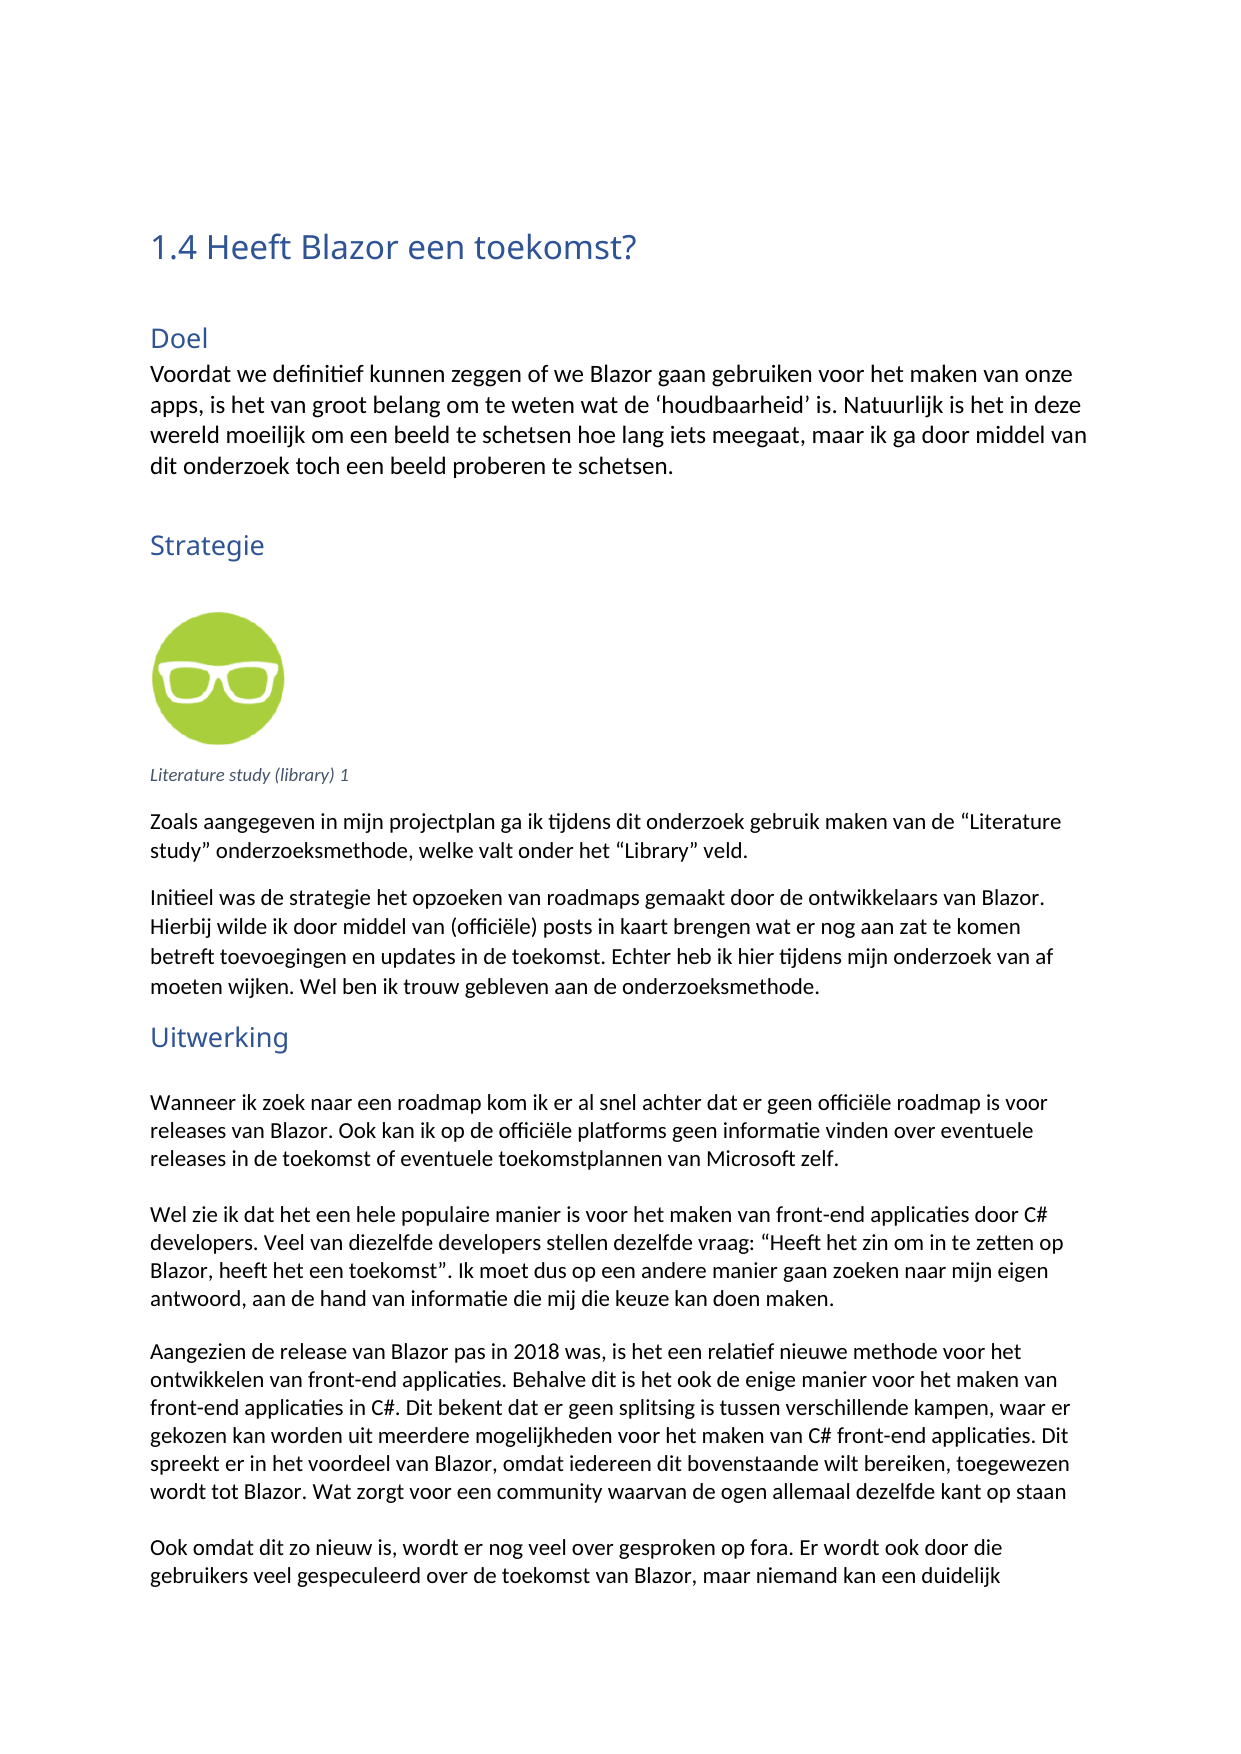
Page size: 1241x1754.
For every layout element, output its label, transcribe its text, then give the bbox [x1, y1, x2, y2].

text Wanneer ik zoek naar een roadmap kom ik er al snel achter dat er geen officiële roadmap is voor releases van Blazor. Ook kan ik op de officiële platforms geen informatie vinden over eventuele releases in de toekomst of eventuele toekomstplannen van Microsoft zelf. [150, 1088, 1090, 1172]
text Wel zie ik dat het een hele populaire manier is voor het maken van front-end applicaties door C# developers. Veel van diezelfde developers stellen dezelfde vraag: “Heeft het zin om in te zetten op Blazor, heeft het een toekomst”. Ik moet dus op een andere manier gaan zoeken naar mijn eigen antwoord, aan de hand van informatie die mij die keuze kan doen maken. [150, 1200, 1090, 1312]
text Literature study (library) 1 [150, 763, 1090, 786]
text Voordat we definitief kunnen zeggen of we Blazor gaan gebruiken voor het maken van onze apps, is het van groot belang om te weten wat de ‘houdbaarheid’ is. Natuurlijk is het in deze wereld moeilijk om een beeld te schetsen hoe lang iets meegaat, maar ik ga door middel van dit onderzoek toch een beeld proberen te schetsen. [150, 358, 1090, 480]
text Initieel was de strategie het opzoeken van roadmaps gemaakt door de ontwikkelaars van Blazor. Hierbij wilde ik door middel van (officiële) posts in kaart brengen wat er nog aan zat te komen betreft toevoegingen en updates in de toekomst. Echter heb ik hier tijdens mijn onderzoek van af moeten wijken. Wel ben ik trouw gebleven aan de onderzoeksmethode. [150, 883, 1090, 1000]
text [150, 1533, 1090, 1589]
picture [150, 612, 287, 745]
subtitle Uitwerking [150, 1018, 1090, 1055]
subtitle Doel [150, 319, 1090, 356]
text Aangezien de release van Blazor pas in 2018 was, is het een relatief nieuwe methode voor het ontwikkelen van front-end applicaties. Behalve dit is het ook de enige manier voor het maken van front-end applicaties in C#. Dit bekent dat er geen splitsing is tussen verschillende kampen, waar er gekozen kan worden uit meerdere mogelijkheden voor het maken van C# front-end applicaties. Dit spreekt er in het voordeel van Blazor, omdat iedereen dit bovenstaande wilt bereiken, toegewezen wordt tot Blazor. Wat zorgt voor een community waarvan de ogen allemaal dezelfde kant op staan [150, 1337, 1090, 1506]
text Zoals aangegeven in mijn projectplan ga ik tijdens dit onderzoek gebruik maken van de “Literature study” onderzoeksmethode, welke valt onder het “Library” veld. [150, 807, 1090, 864]
subtitle Strategie [150, 527, 1090, 564]
subtitle 1.4 Heeft Blazor een toekomst? [150, 224, 1090, 269]
